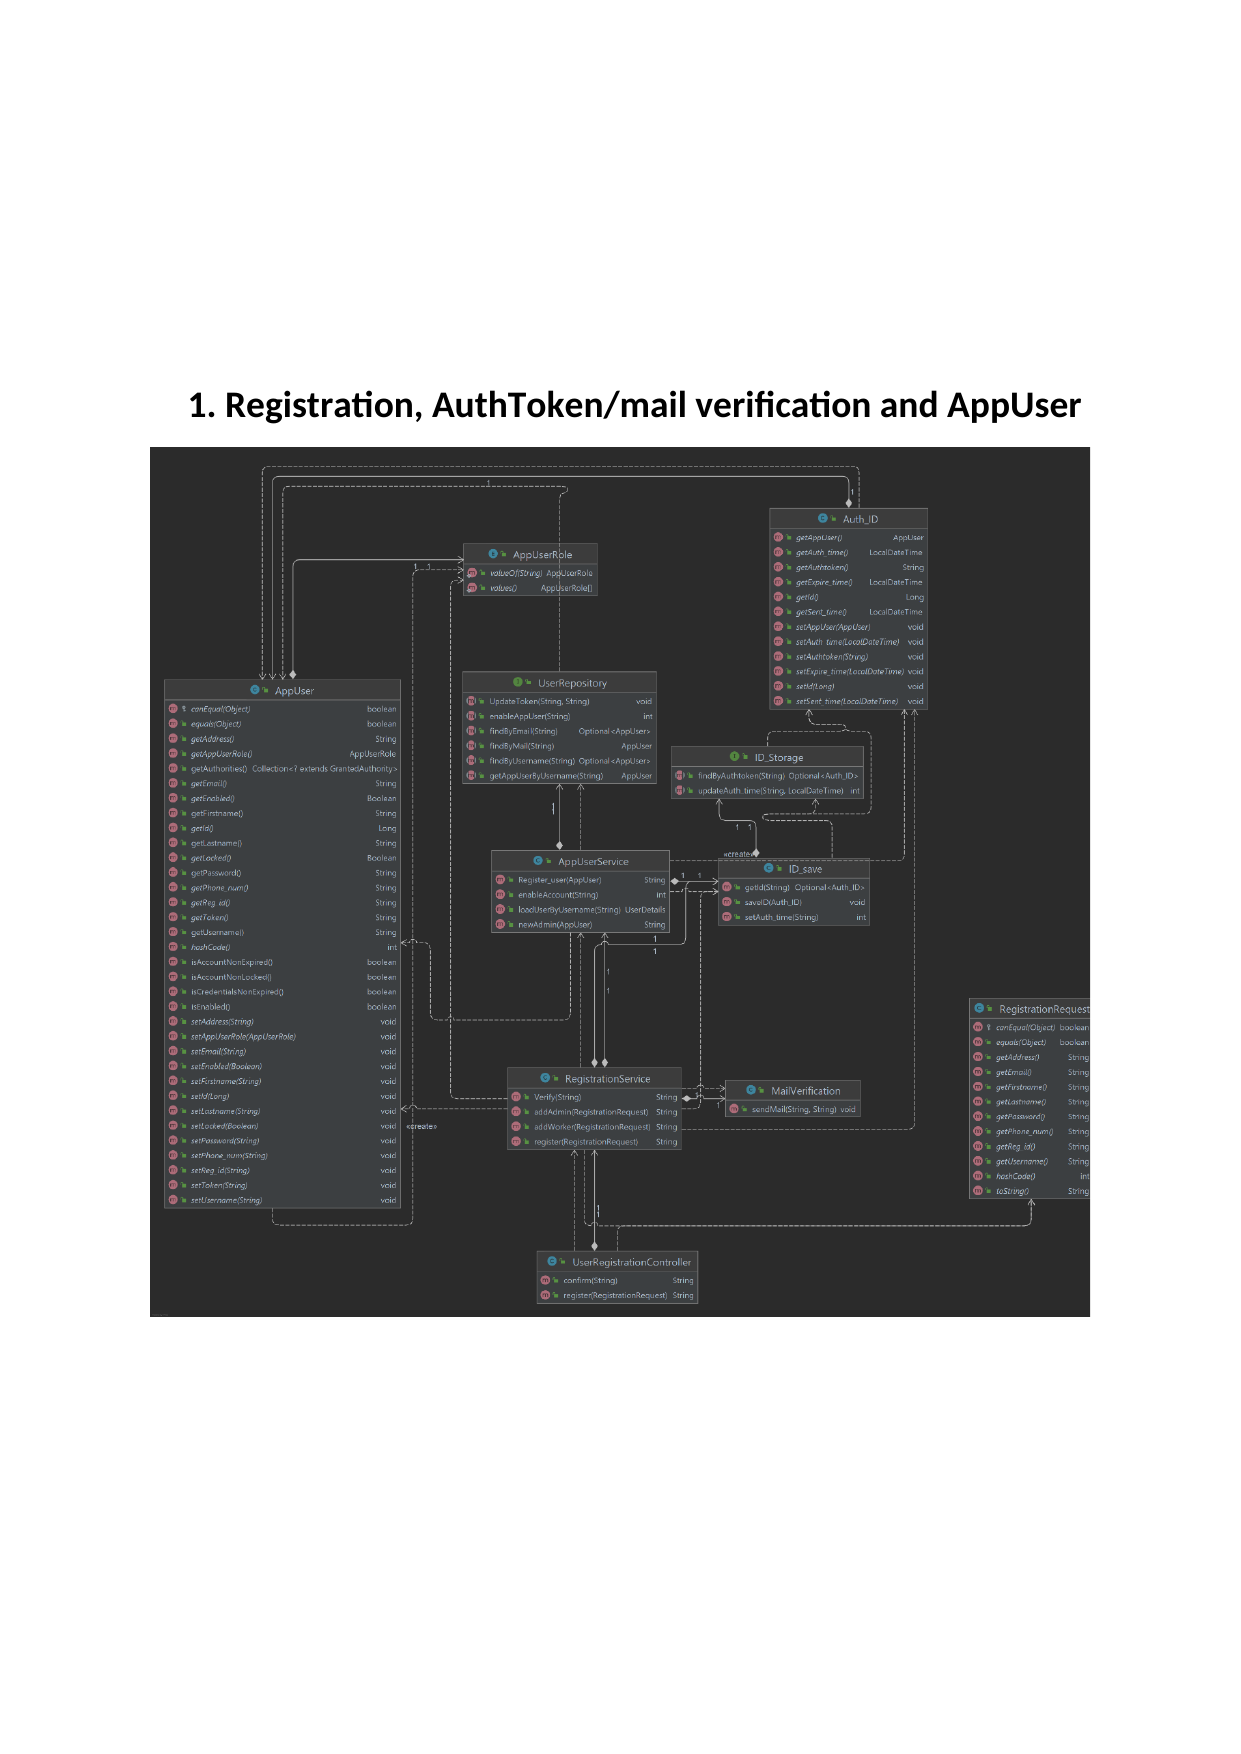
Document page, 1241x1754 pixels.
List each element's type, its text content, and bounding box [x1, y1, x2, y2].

picture [150, 447, 1091, 1317]
list Registration, AuthToken/mail verification and AppUser [187, 381, 1090, 427]
